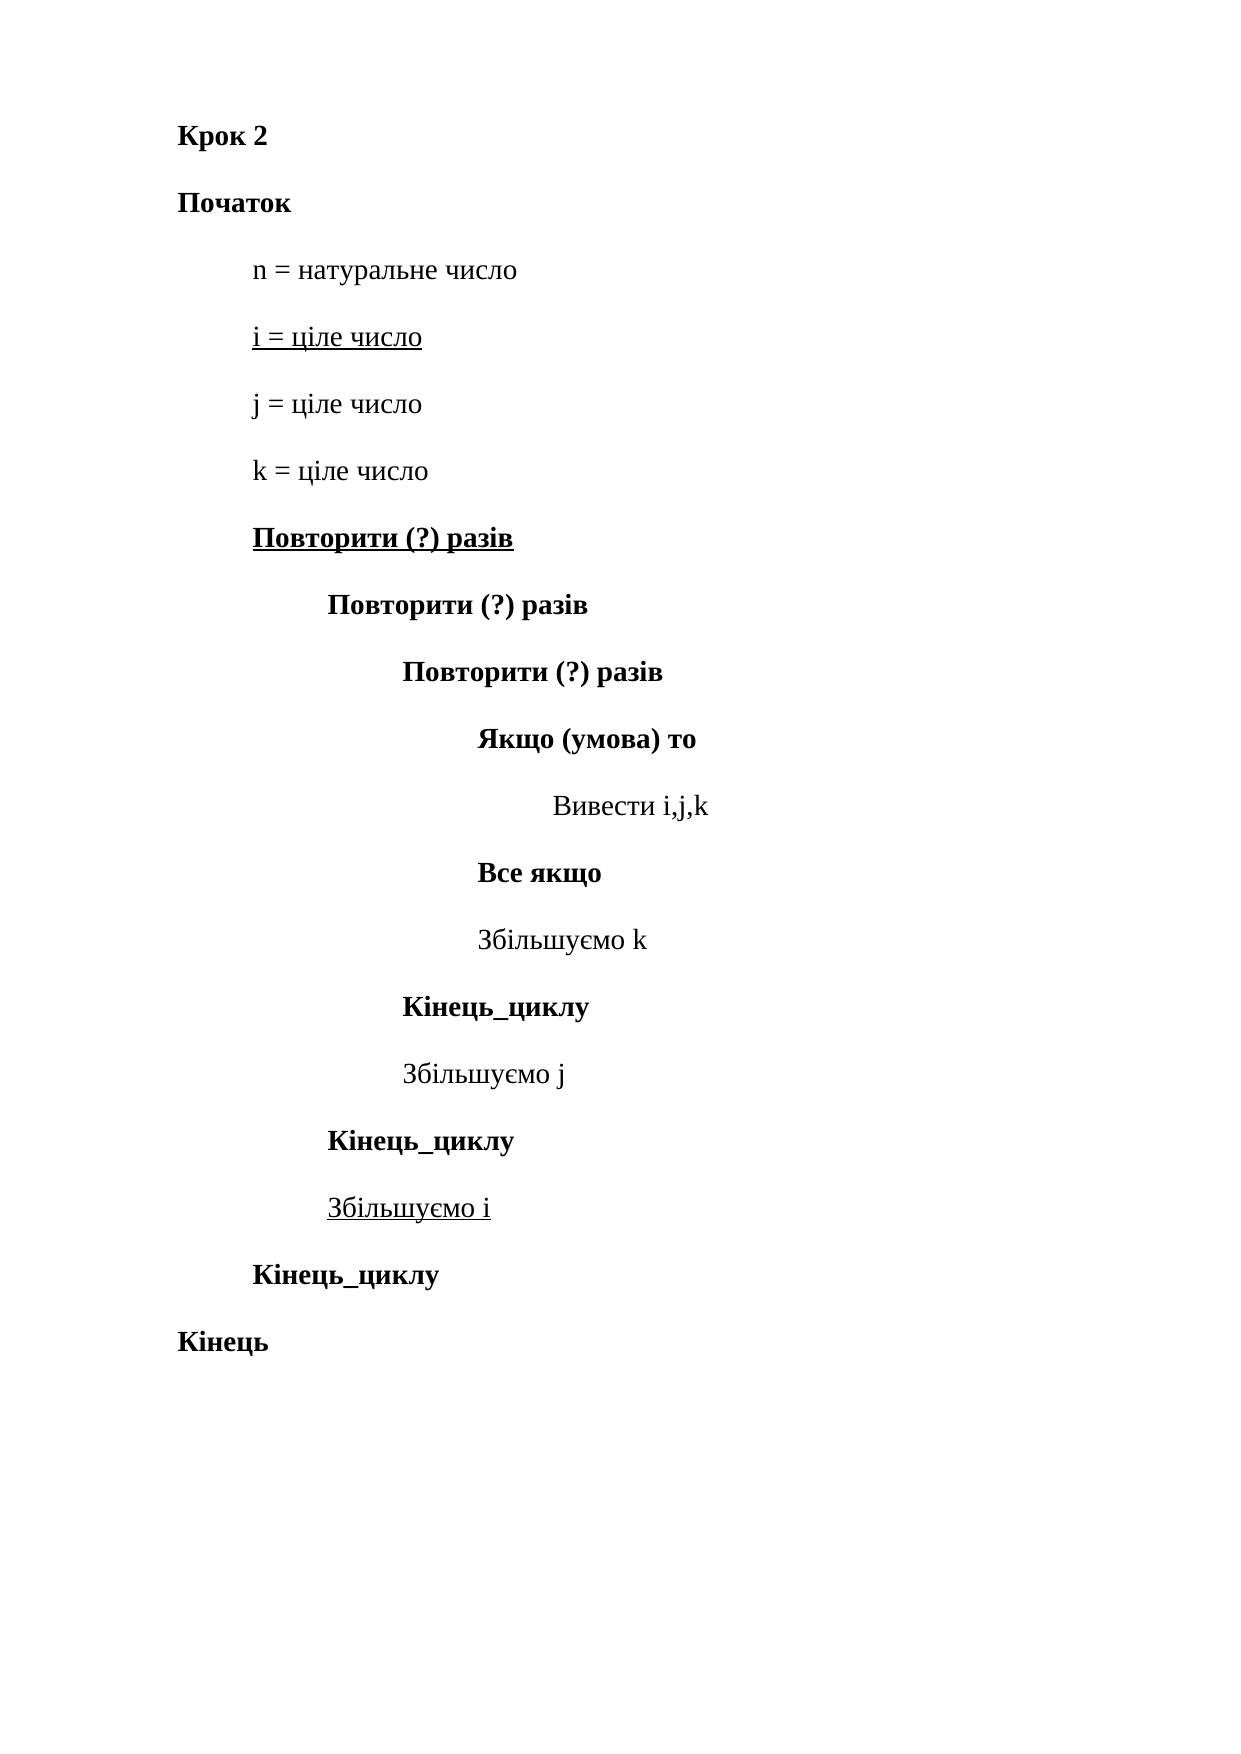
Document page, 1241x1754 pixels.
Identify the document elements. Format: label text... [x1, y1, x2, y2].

text Повторити (?) разів [177, 654, 1152, 687]
text k = ціле число [177, 453, 1152, 487]
text Вивести i,j,k [177, 788, 1152, 821]
text i = ціле число [177, 319, 1152, 353]
text Кінець [177, 1324, 1152, 1357]
text Повторити (?) разів [177, 520, 1152, 553]
text Все якщо [177, 855, 1152, 888]
text Кінець_циклу [177, 1123, 1152, 1156]
text Збільшуємо i [177, 1190, 1152, 1223]
text Повторити (?) разів [177, 587, 1152, 621]
text n = натуральне число [177, 252, 1152, 286]
text Кінець_циклу [177, 1257, 1152, 1290]
text j = ціле число [177, 386, 1152, 419]
text Збільшуємо j [177, 1056, 1152, 1089]
text Кінець_циклу [177, 989, 1152, 1022]
text Початок [177, 185, 1152, 219]
text Крок 2 [177, 118, 1152, 152]
text Якщо (умова) то [177, 721, 1152, 754]
text Збільшуємо k [177, 922, 1152, 955]
